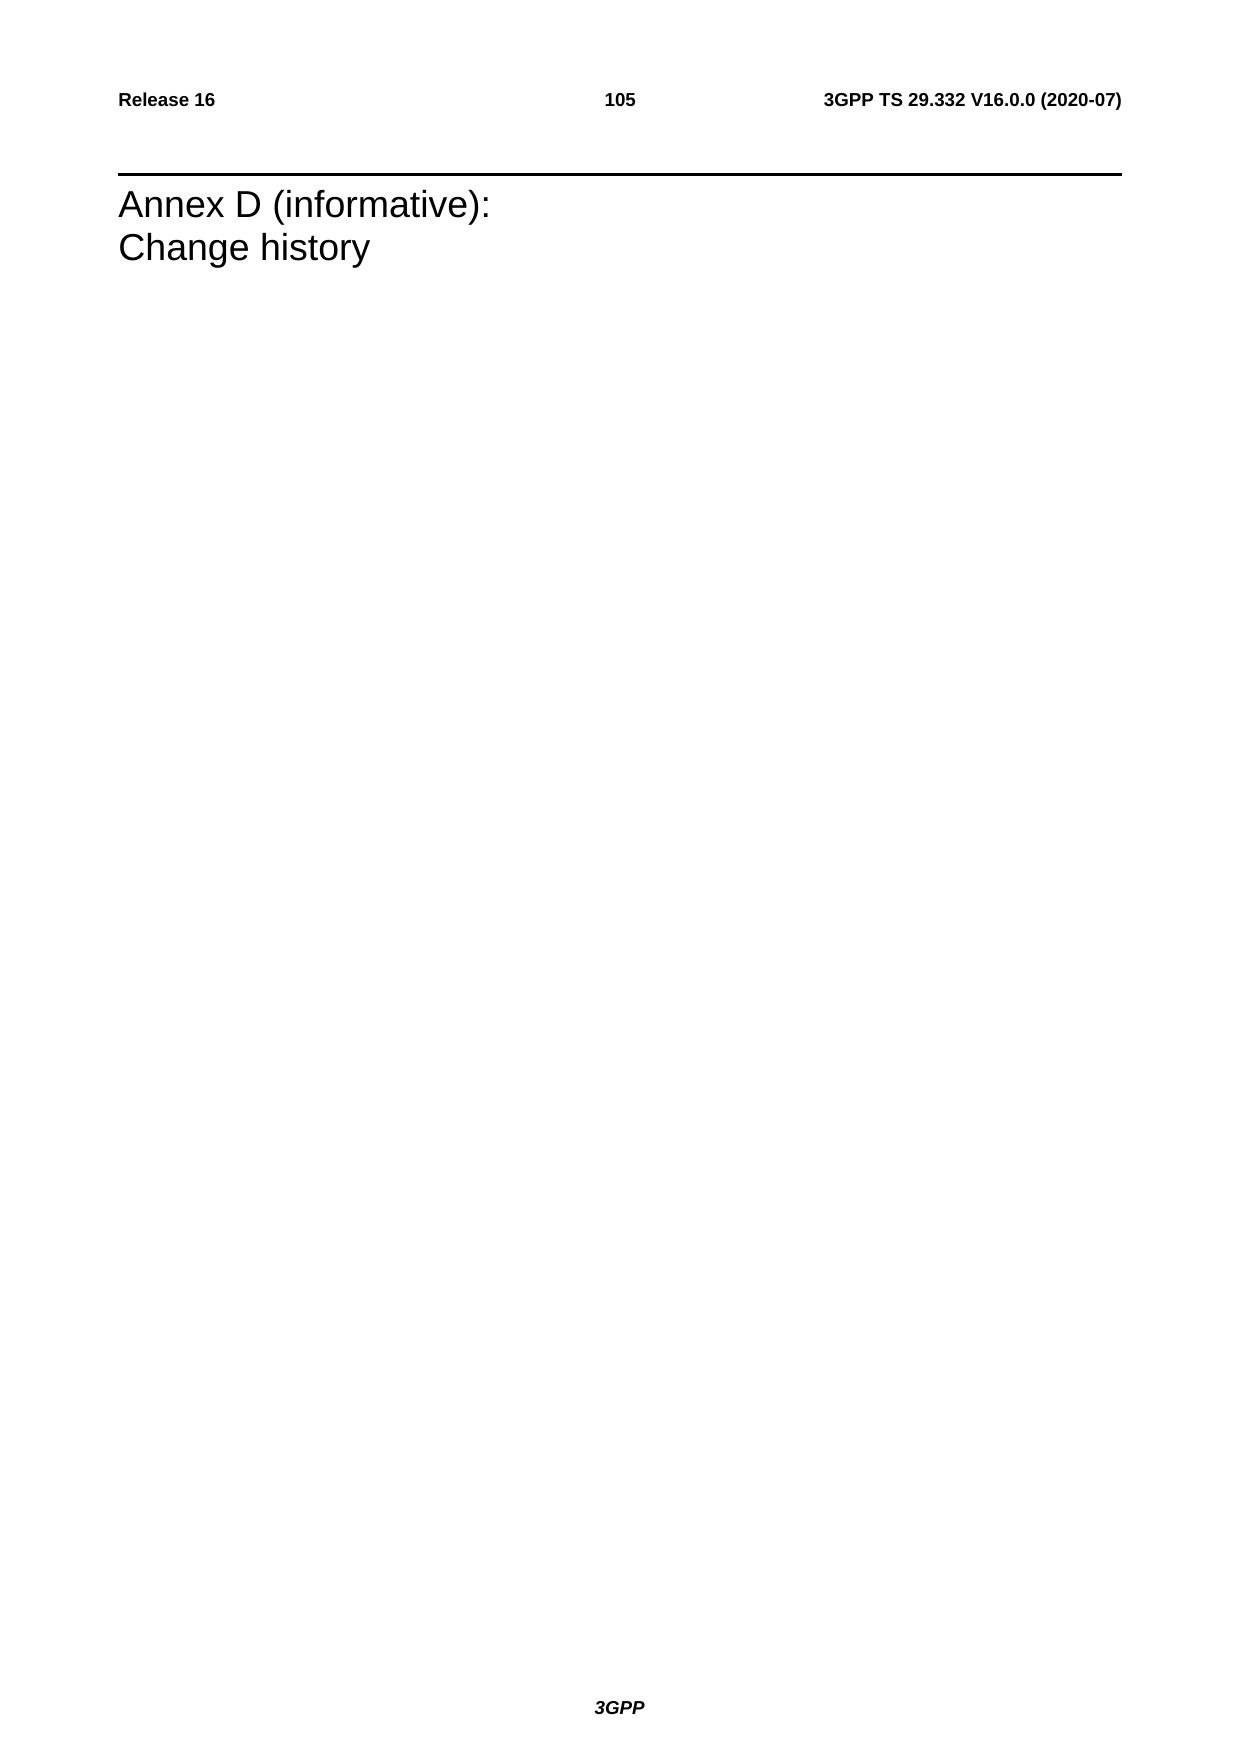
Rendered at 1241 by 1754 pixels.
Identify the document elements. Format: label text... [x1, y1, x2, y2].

subtitle Annex D (informative): Change history [118, 176, 1122, 268]
